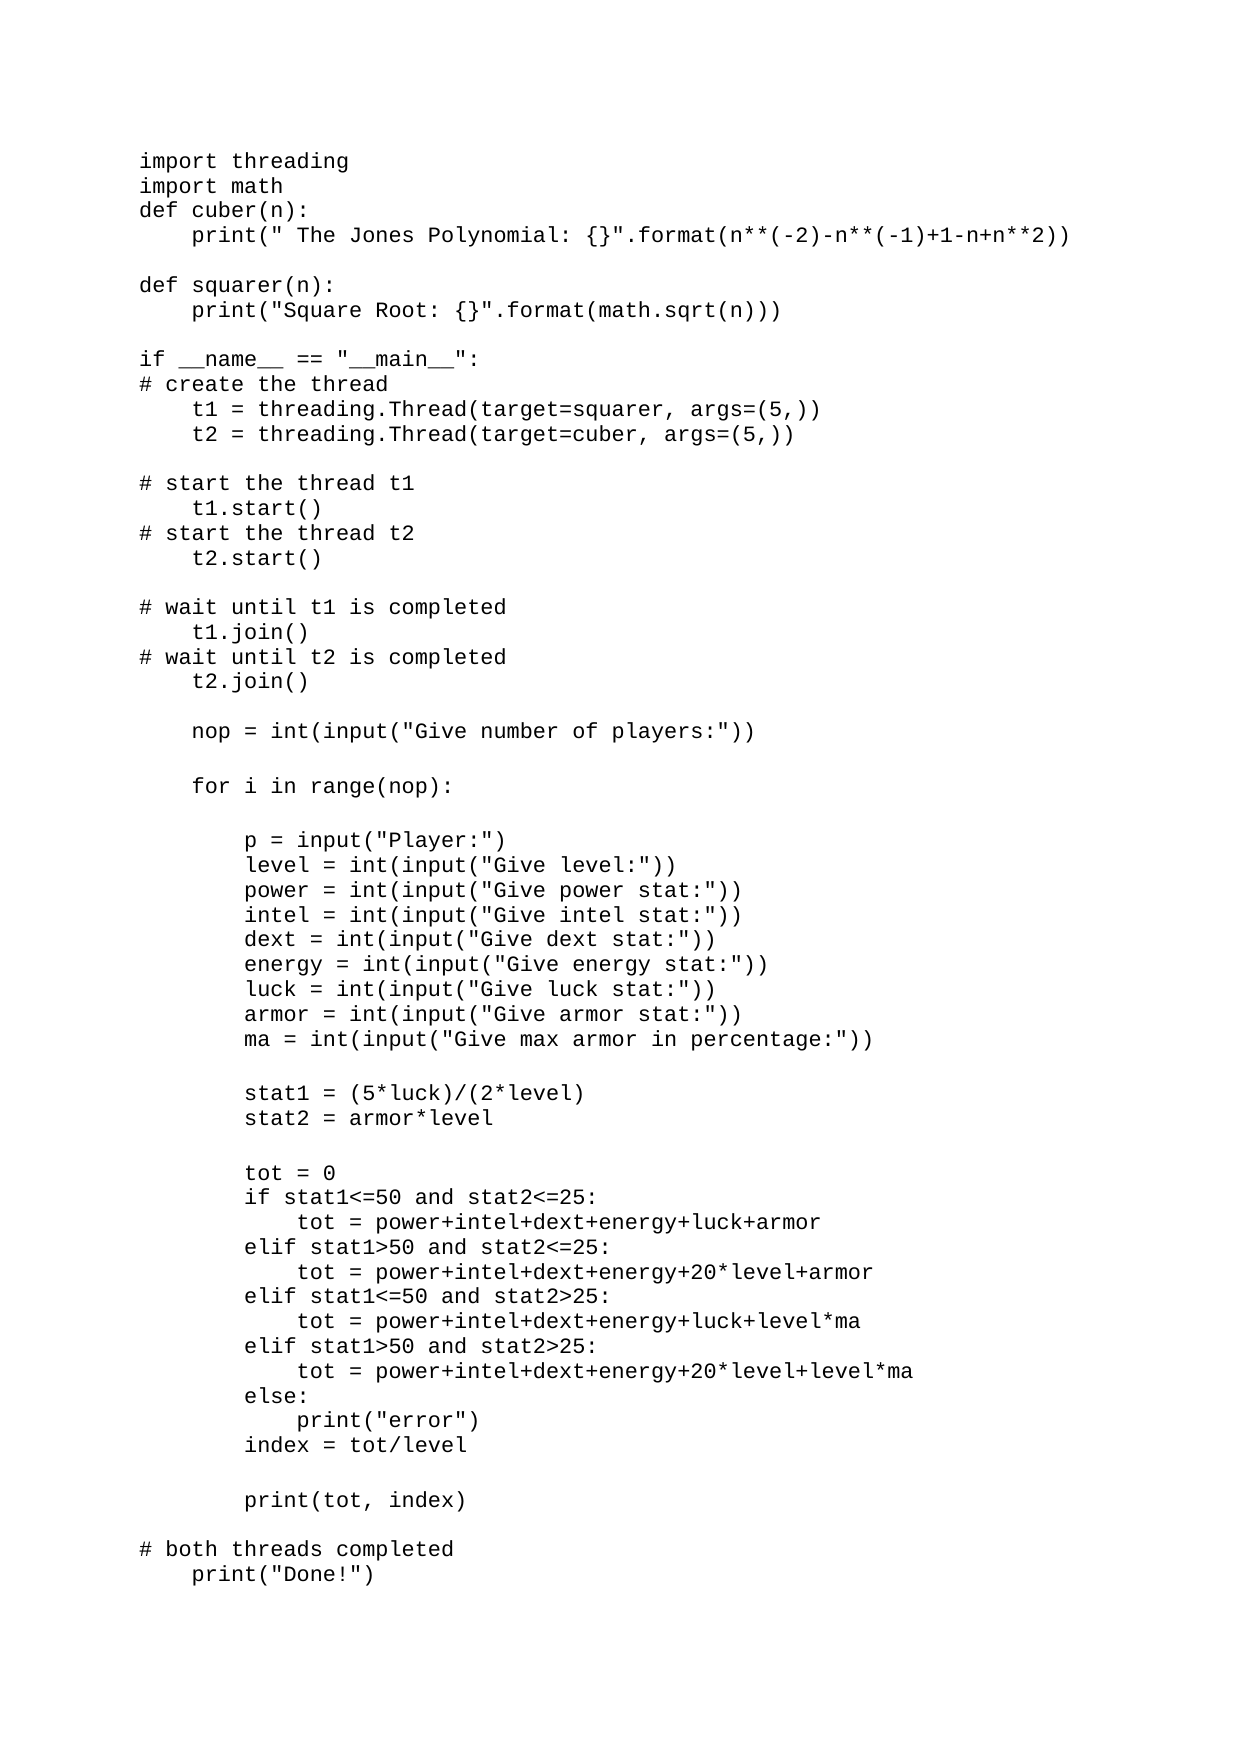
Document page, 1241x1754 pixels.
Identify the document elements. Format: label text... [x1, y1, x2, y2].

text tot = 0 [139, 1162, 1101, 1186]
text # create the thread [139, 373, 1101, 398]
text print(" The Jones Polynomial: {}".format(n**(-2)-n**(-1)+1-n+n**2)) [139, 224, 1101, 249]
text stat1 = (5*luck)/(2*level) [139, 1082, 1101, 1107]
text # wait until t2 is completed [139, 646, 1101, 671]
text t2.start() [139, 547, 1101, 571]
text nop = int(input("Give number of players:")) [139, 720, 1101, 745]
text ma = int(input("Give max armor in percentage:")) [139, 1028, 1101, 1052]
text elif stat1>50 and stat2<=25: [139, 1236, 1101, 1261]
text t2.join() [139, 671, 1101, 695]
text print("error") [139, 1409, 1101, 1434]
text t1.join() [139, 621, 1101, 646]
text armor = int(input("Give armor stat:")) [139, 1003, 1101, 1028]
text t1 = threading.Thread(target=squarer, args=(5,)) [139, 398, 1101, 423]
text import threading [139, 150, 1101, 175]
text # start the thread t2 [139, 522, 1101, 547]
text intel = int(input("Give intel stat:")) [139, 904, 1101, 928]
text luck = int(input("Give luck stat:")) [139, 978, 1101, 1003]
text import math [139, 175, 1101, 199]
text elif stat1<=50 and stat2>25: [139, 1286, 1101, 1310]
text dext = int(input("Give dext stat:")) [139, 928, 1101, 953]
text # wait until t1 is completed [139, 596, 1101, 621]
text t2 = threading.Thread(target=cuber, args=(5,)) [139, 423, 1101, 447]
text tot = power+intel+dext+energy+20*level+level*ma [139, 1360, 1101, 1385]
text t1.start() [139, 497, 1101, 522]
text level = int(input("Give level:")) [139, 854, 1101, 879]
text print("Done!") [139, 1563, 1101, 1588]
text power = int(input("Give power stat:")) [139, 879, 1101, 904]
text # start the thread t1 [139, 472, 1101, 497]
text if __name__ == "__main__": [139, 348, 1101, 373]
text tot = power+intel+dext+energy+luck+level*ma [139, 1310, 1101, 1335]
text if stat1<=50 and stat2<=25: [139, 1186, 1101, 1211]
text elif stat1>50 and stat2>25: [139, 1335, 1101, 1360]
text p = input("Player:") [139, 829, 1101, 854]
text energy = int(input("Give energy stat:")) [139, 953, 1101, 978]
text else: [139, 1385, 1101, 1409]
text def squarer(n): [139, 274, 1101, 299]
text print("Square Root: {}".format(math.sqrt(n))) [139, 299, 1101, 323]
text tot = power+intel+dext+energy+20*level+armor [139, 1261, 1101, 1286]
text tot = power+intel+dext+energy+luck+armor [139, 1211, 1101, 1236]
text print(tot, index) [139, 1489, 1101, 1514]
text # both threads completed [139, 1538, 1101, 1563]
text def cuber(n): [139, 199, 1101, 224]
text for i in range(nop): [139, 775, 1101, 799]
text stat2 = armor*level [139, 1107, 1101, 1132]
text index = tot/level [139, 1434, 1101, 1459]
